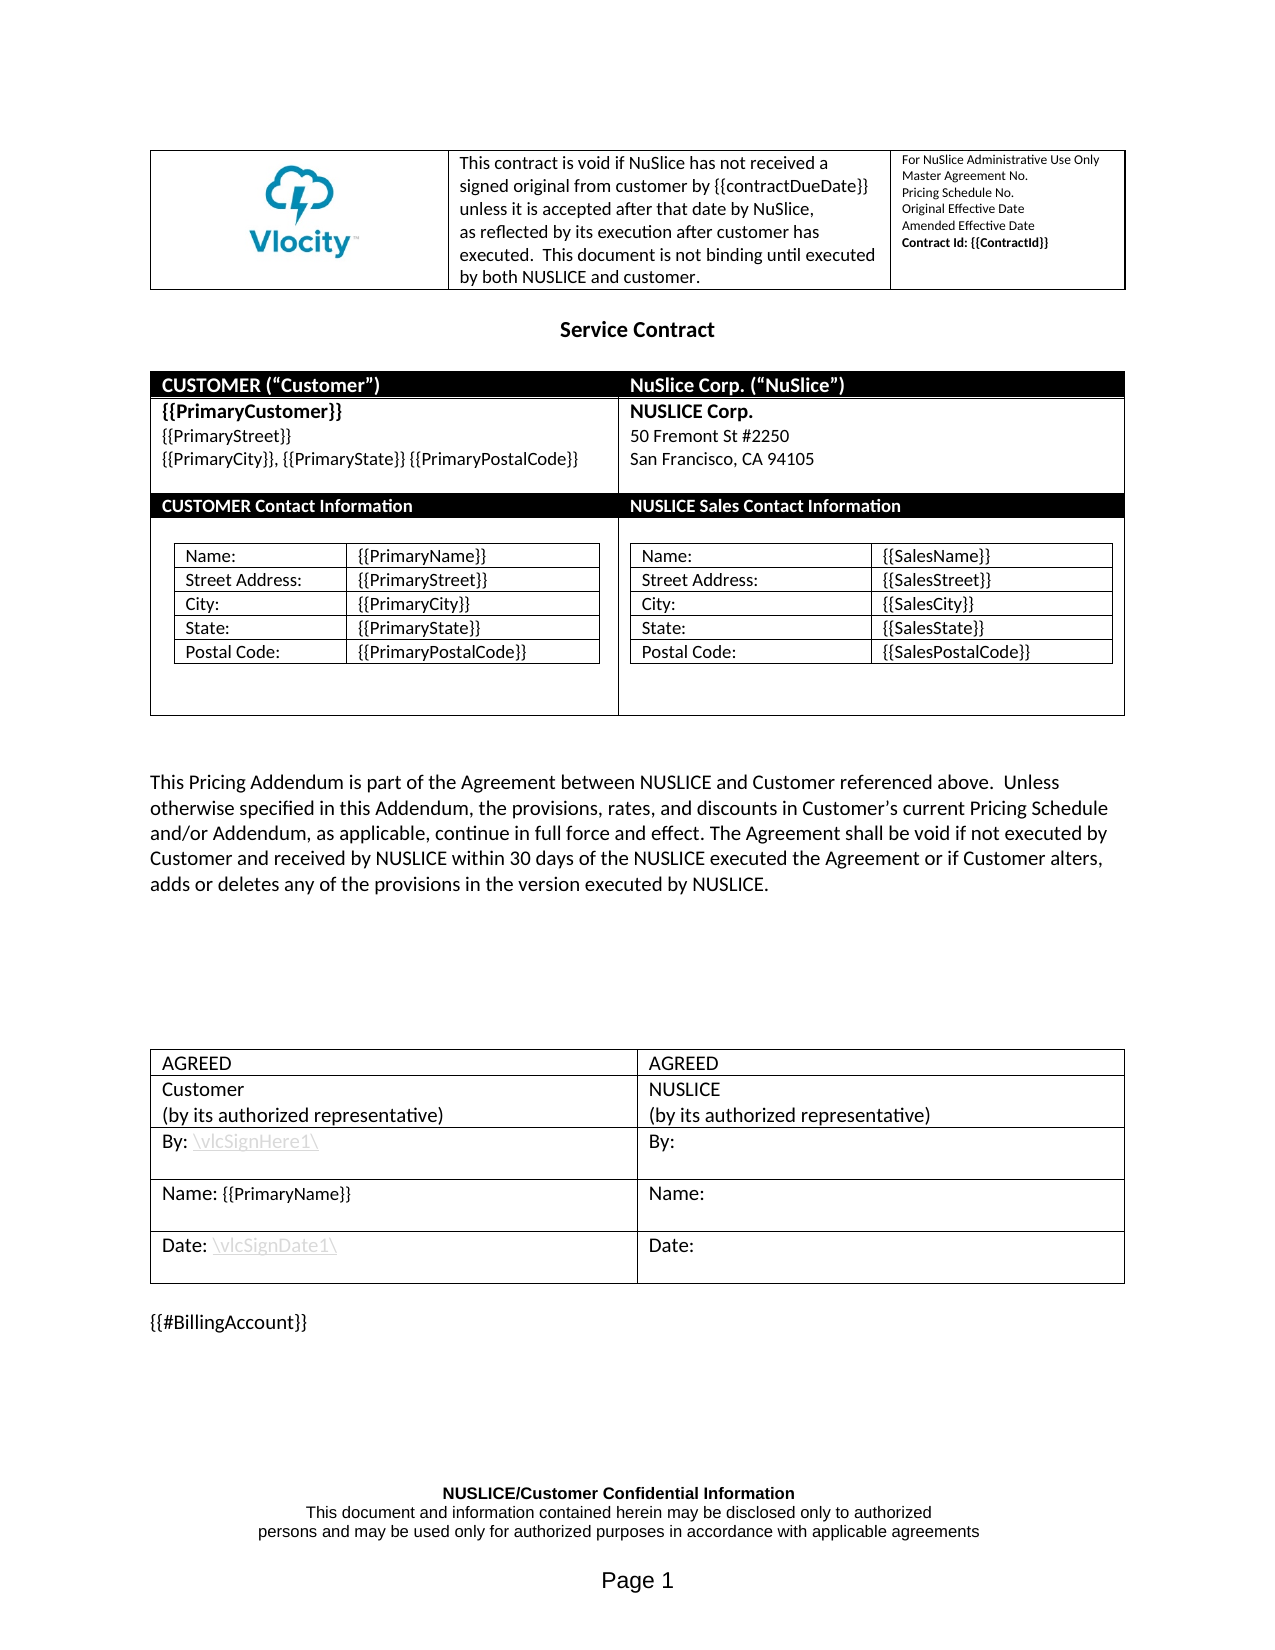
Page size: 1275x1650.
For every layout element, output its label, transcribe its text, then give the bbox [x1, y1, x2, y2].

text Service Contract [150, 315, 1125, 343]
table_cell By: [638, 1128, 1124, 1179]
table_header This contract is void if NuSlice has not received a signed original from customer by {{contractDueDate}} unless it is accepted after that date by NuSlice, as reflected by its execution after customer has executed. This document is not binding until executed by both NUSLICE and customer. [449, 151, 890, 288]
table_cell Date: [638, 1232, 1124, 1283]
table_cell Customer (by its authorized representative) [151, 1076, 637, 1127]
table_cell Name: [638, 1180, 1124, 1231]
table_header CUSTOMER (“Customer”) [151, 372, 618, 397]
table_cell Name: {{PrimaryName}} [151, 1180, 637, 1231]
table_cell NUSLICE (by its authorized representative) [638, 1076, 1124, 1127]
table_cell Date: \vlcSignDate1\ [151, 1232, 637, 1283]
table_cell [619, 518, 1124, 715]
picture [238, 151, 361, 275]
table_cell {{PrimaryCustomer}} {{PrimaryStreet}} {{PrimaryCity}}, {{PrimaryState}} {{PrimaryPostalCode}} [151, 399, 618, 493]
text This Pricing Addendum is part of the Agreement between NUSLICE and Customer referenced above. Unless otherwise specified in this Addendum, the provisions, rates, and discounts in Customer’s current Pricing Schedule and/or Addendum, as applicable, continue in full force and effect. The Agreement shall be void if not executed by Customer and received by NUSLICE within 30 days of the NUSLICE executed the Agreement or if Customer alters, adds or deletes any of the provisions in the version executed by NUSLICE. [150, 769, 1125, 896]
table_cell NUSLICE Sales Contact Information [619, 494, 1124, 517]
table_cell CUSTOMER Contact Information [151, 494, 618, 517]
table_cell NUSLICE Corp. 50 Fremont St #2250 San Francisco, CA 94105 [619, 399, 1124, 493]
text {{#BillingAccount}} [150, 1309, 1125, 1335]
table_cell [151, 518, 618, 715]
table_header NuSlice Corp. (“NuSlice”) [619, 372, 1124, 397]
table_header [151, 151, 448, 288]
table_header AGREED [638, 1050, 1124, 1075]
table_header For NuSlice Administrative Use Only Master Agreement No. Pricing Schedule No. Original Effective Date Amended Effective Date Contract Id: {{ContractId}} [891, 151, 1124, 288]
table_cell By: \vlcSignHere1\ [151, 1128, 637, 1179]
table_header AGREED [151, 1050, 637, 1075]
